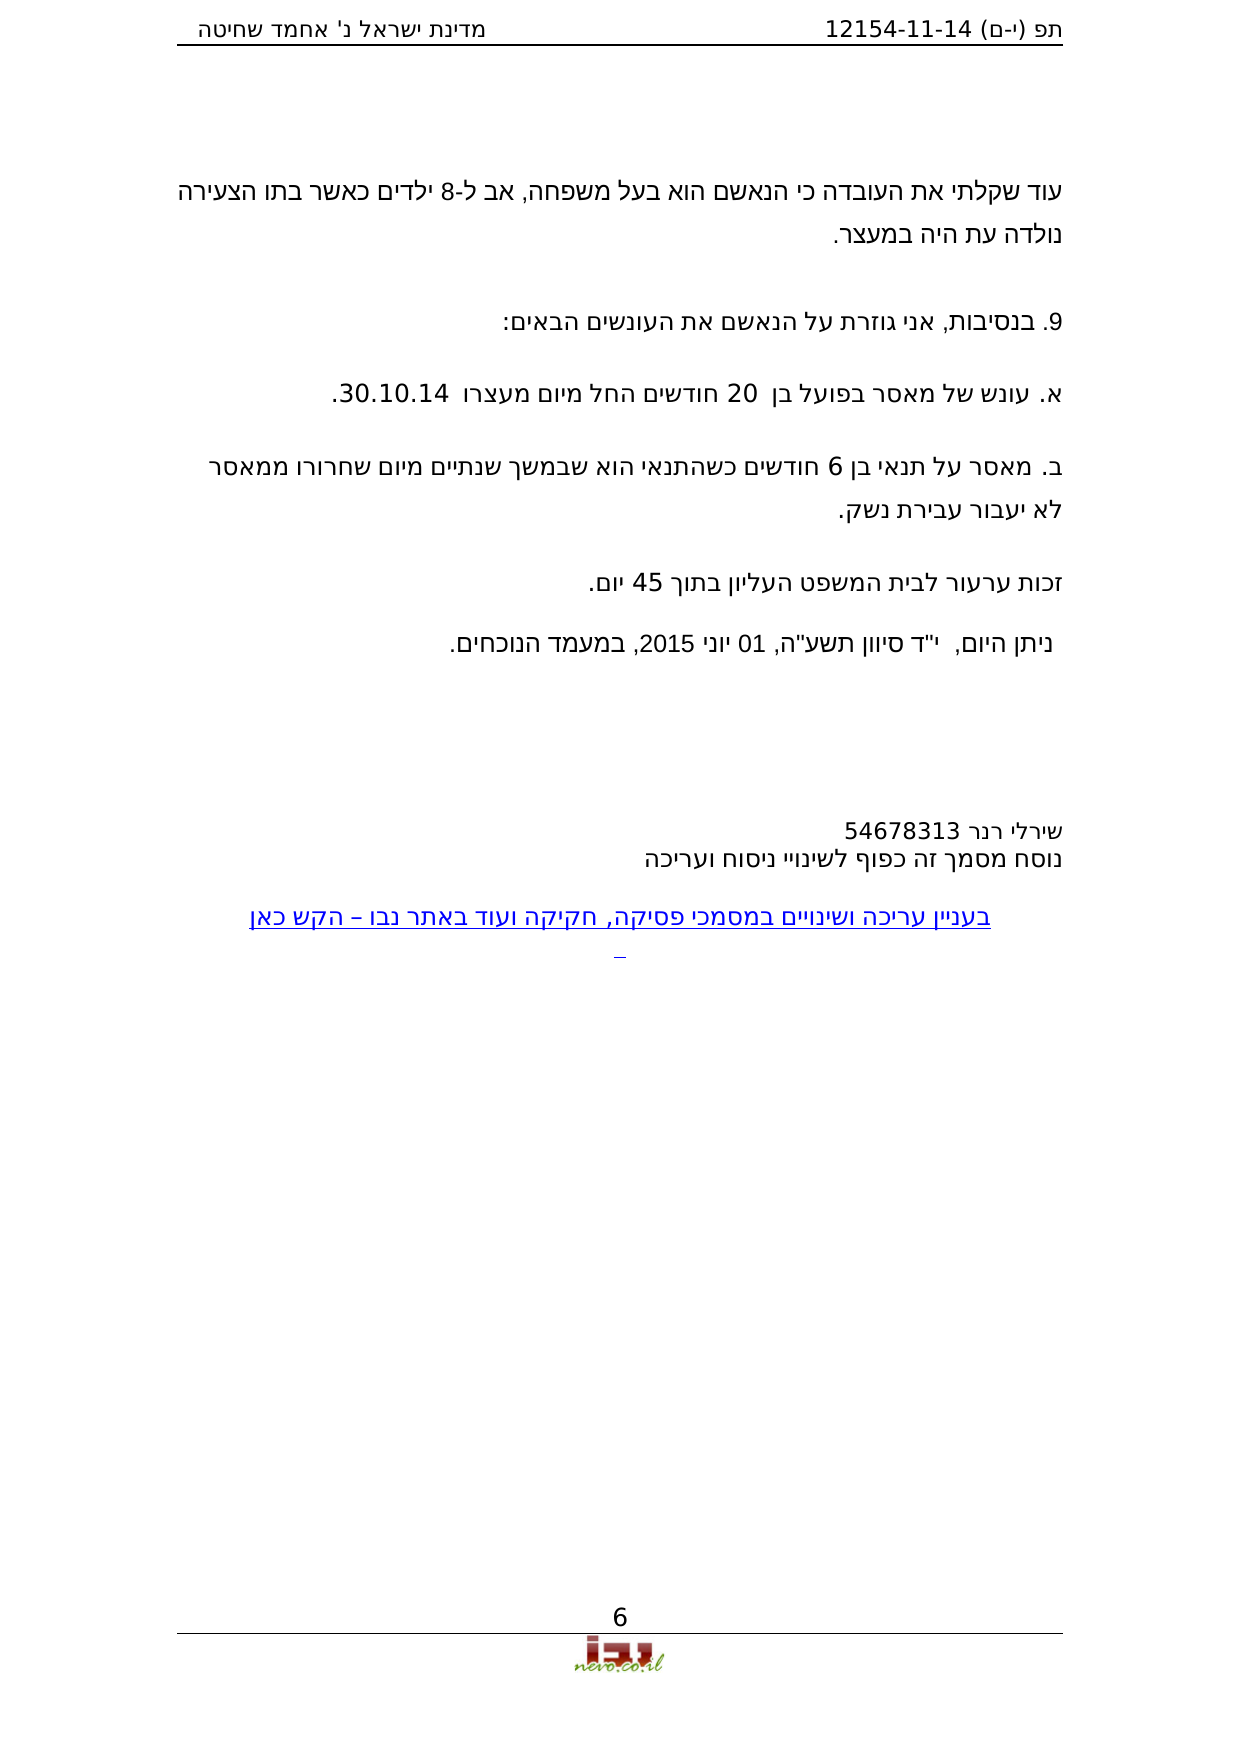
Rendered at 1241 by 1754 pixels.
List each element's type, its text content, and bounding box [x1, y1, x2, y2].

text בעניין עריכה ושינויים במסמכי פסיקה, חקיקה ועוד באתר נבו – הקש כאן [177, 902, 1063, 932]
text א. עונש של מאסר בפועל בן 20 חודשים החל מיום מעצרו 30.10.14. [177, 379, 1063, 408]
text 54678313ניתן היום, י"ד סיוון תשע"ה, 01 יוני 2015, במעמד הנוכחים. [177, 628, 1063, 657]
text שירלי רנר 54678313 [177, 818, 1063, 844]
text 9. בנסיבות, אני גוזרת על הנאשם את העונשים הבאים: [177, 307, 1063, 336]
picture [574, 1635, 666, 1673]
text עוד שקלתי את העובדה כי הנאשם הוא בעל משפחה, אב ל-8 ילדים כאשר בתו הצעירה נולדה עת היה במעצר. [177, 177, 1063, 249]
text ב. מאסר על תנאי בן 6 חודשים כשהתנאי הוא שבמשך שנתיים מיום שחרורו ממאסר לא יעבור עבירת נשק. [177, 452, 1063, 525]
text זכות ערעור לבית המשפט העליון בתוך 45 יום. [177, 568, 1063, 597]
text נוסח מסמך זה כפוף לשינויי ניסוח ועריכה [177, 844, 1063, 874]
